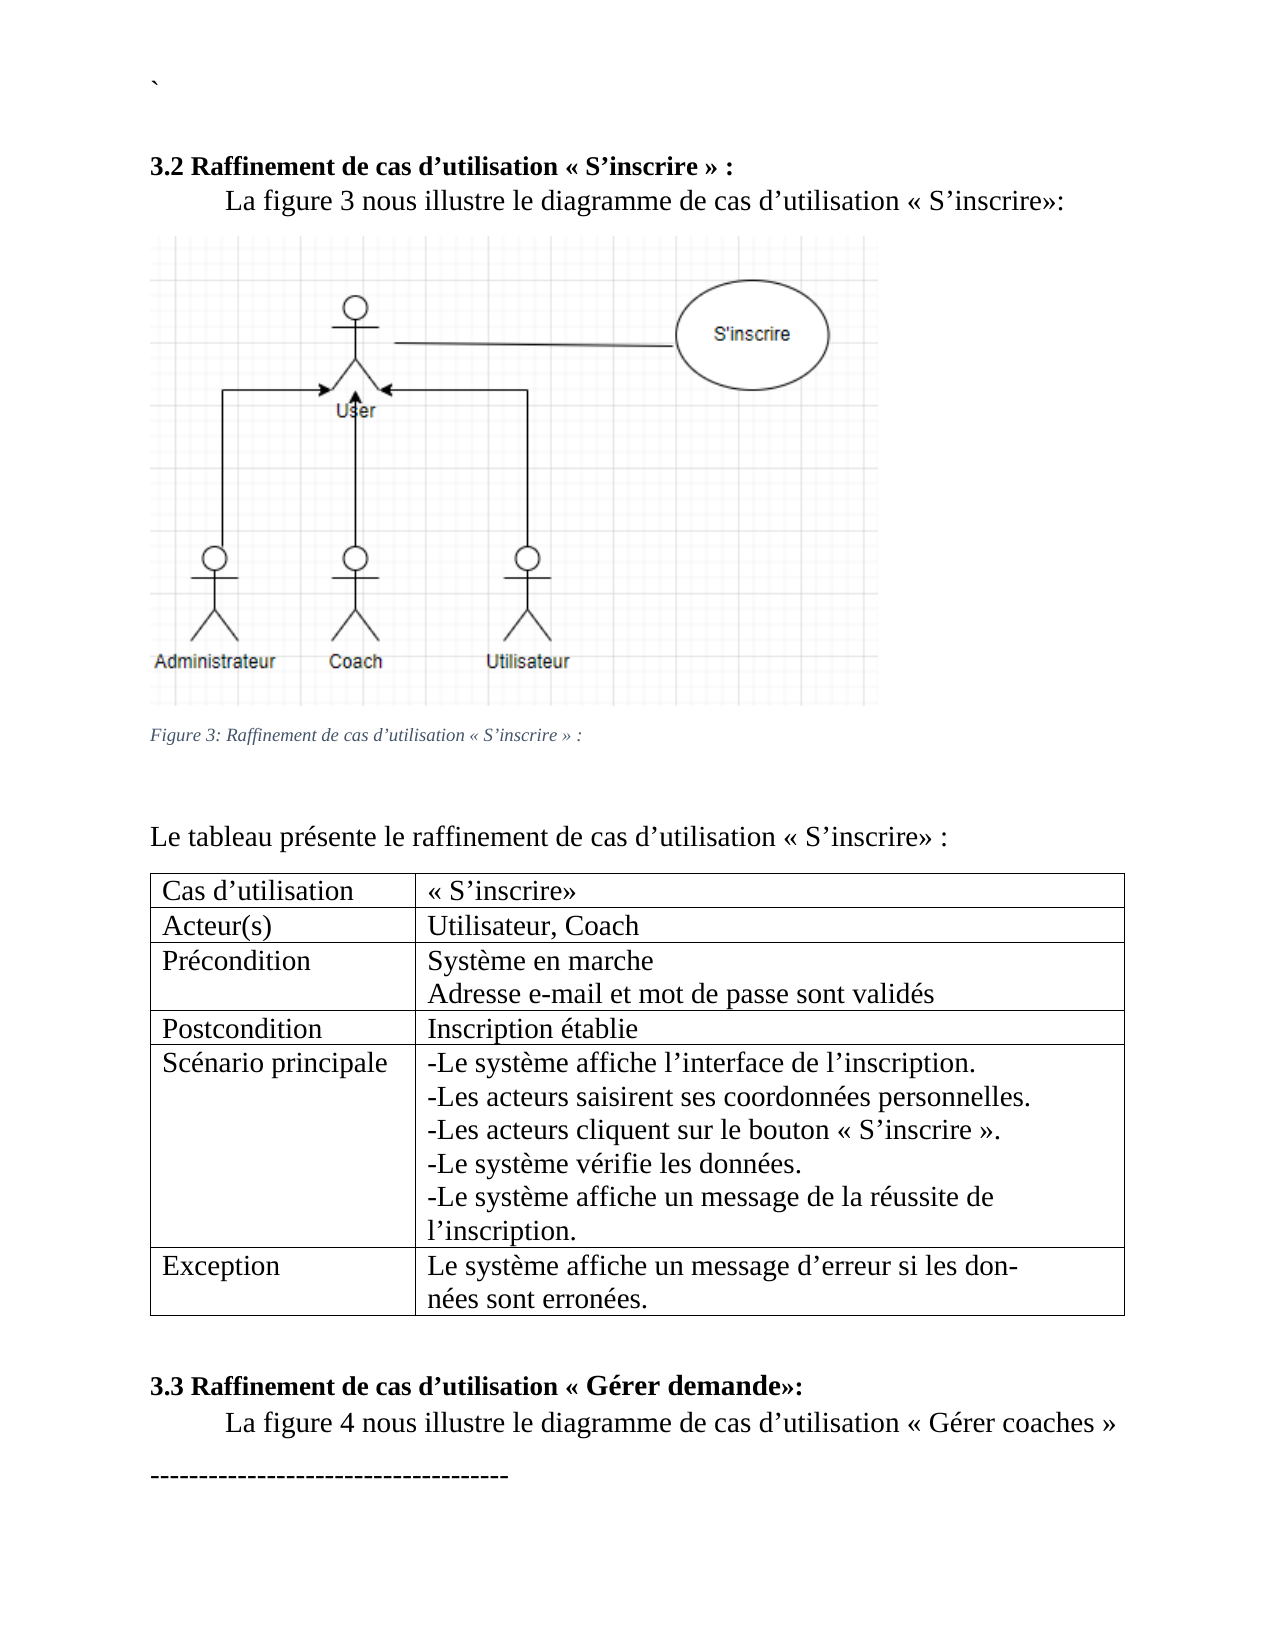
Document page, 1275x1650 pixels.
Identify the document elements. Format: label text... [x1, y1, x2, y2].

subtitle 3.2 Raffinement de cas d’utilisation « S’inscrire » : [150, 150, 1125, 181]
table_cell Scénario principale [151, 1045, 415, 1247]
table_cell Système en marche Adresse e-mail et mot de passe sont validés [416, 943, 1124, 1010]
text Le tableau présente le raffinement de cas d’utilisation « S’inscrire» : [150, 819, 1125, 853]
table_cell Acteur(s) [151, 908, 415, 942]
table_cell Exception [151, 1248, 415, 1315]
table_header « S’inscrire» [416, 874, 1124, 907]
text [150, 1405, 1125, 1438]
text ------------------------------------- [150, 1457, 1125, 1491]
table_cell Postcondition [151, 1011, 415, 1044]
table_cell -Le système affiche l’interface de l’inscription. -Les acteurs saisirent ses coordonnées personnelles. -Les acteurs cliquent sur le bouton « S’inscrire ». -Le système vérifie les données. -Le système affiche un message de la réussite de l’inscription. [416, 1045, 1124, 1247]
table_cell Le système affiche un message d’erreur si les don- nées sont erronées. [416, 1248, 1124, 1315]
table_cell Inscription établie [416, 1011, 1124, 1044]
text La figure 3 nous illustre le diagramme de cas d’utilisation « S’inscrire»: [150, 183, 1125, 217]
text Figure 3: Raffinement de cas d’utilisation « S’inscrire » : [150, 724, 1125, 746]
table_header Cas d’utilisation [151, 874, 415, 907]
picture [150, 236, 879, 706]
table_cell Utilisateur, Coach [416, 908, 1124, 942]
table_cell Précondition [151, 943, 415, 1010]
subtitle 3.3 Raffinement de cas d’utilisation « Gérer demande»: [150, 1368, 1125, 1402]
